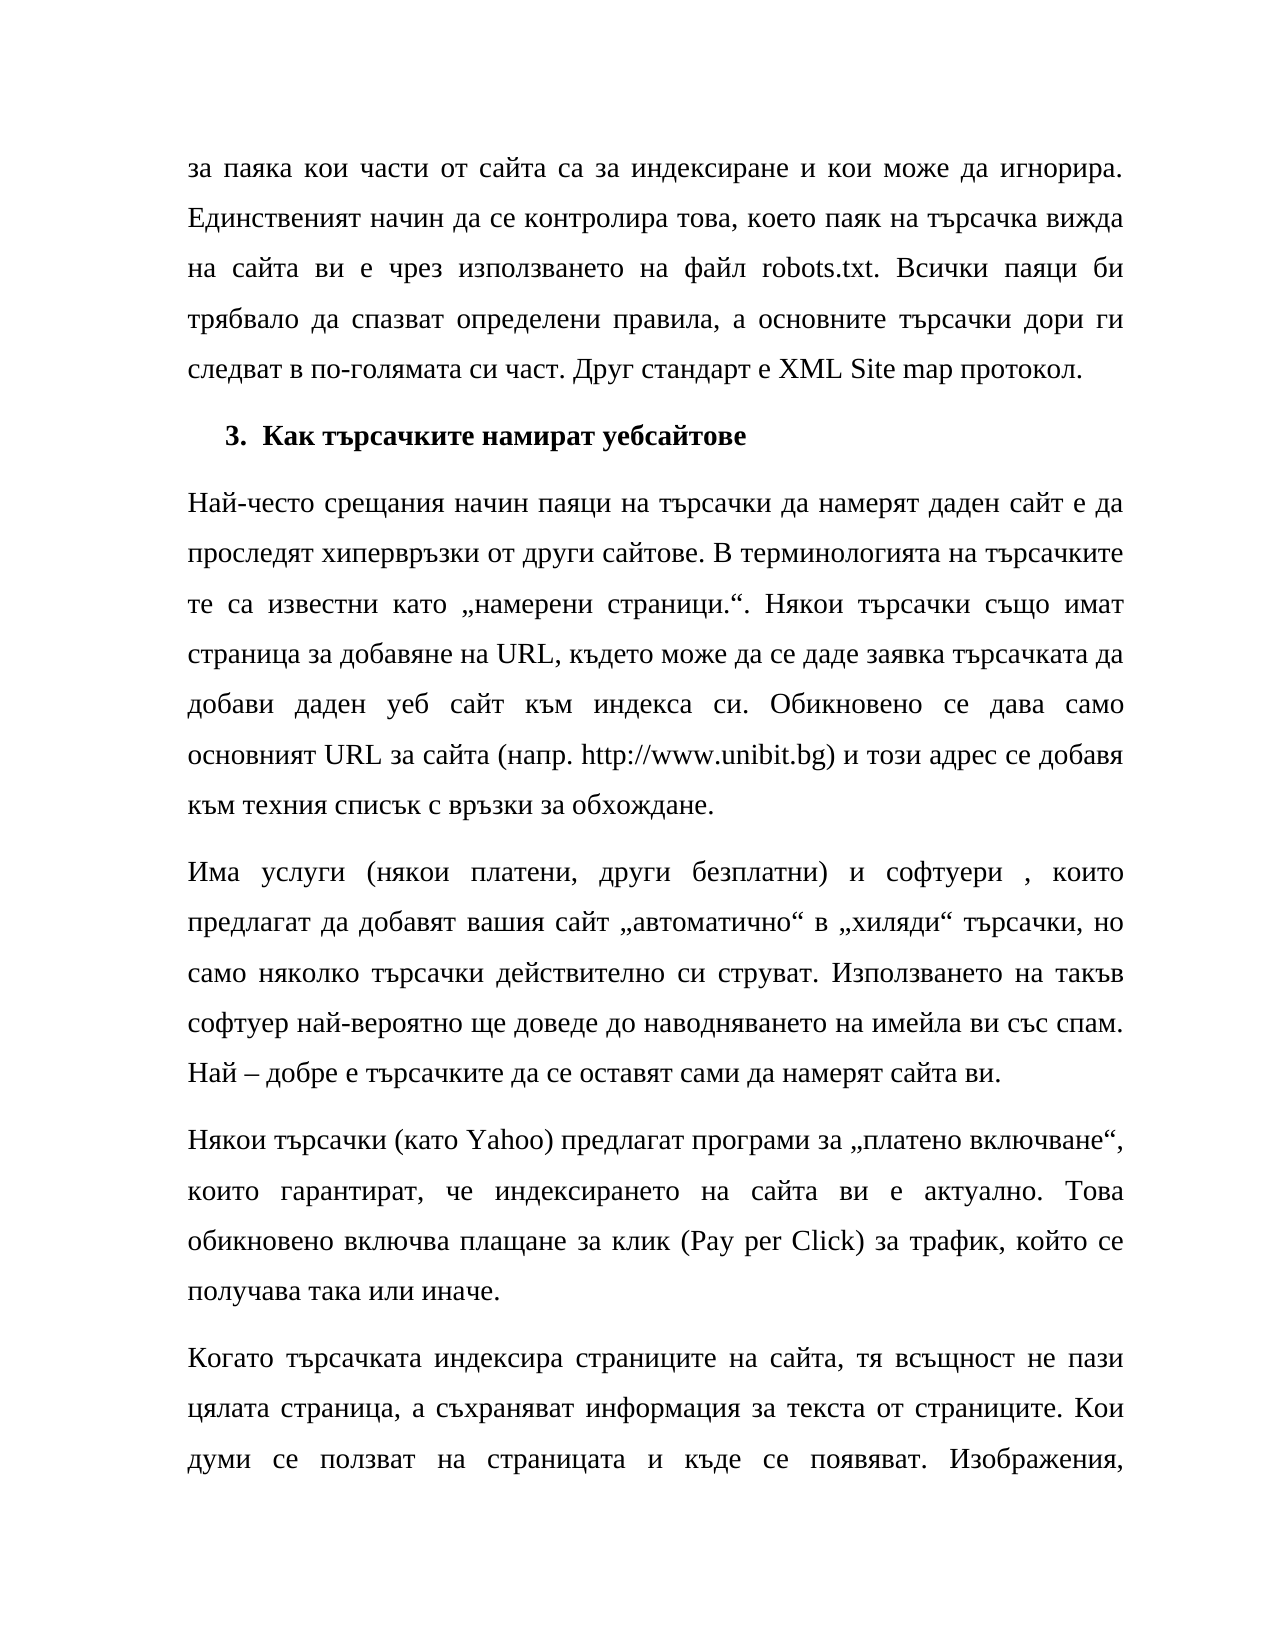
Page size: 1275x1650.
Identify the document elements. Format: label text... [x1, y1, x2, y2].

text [187, 1340, 1125, 1474]
text Най-често срещания начин паяци на търсачки да намерят даден сайт е да проследят хипервръзки от други сайтове. В терминологията на търсачките те са известни като „намерени страници.“. Някои търсачки също имат страница за добавяне на URL, където може да се даде заявка търсачката да добави даден уеб сайт към индекса си. Обикновено се дава само основният URL за сайта (напр. http://www.unibit.bg) и този адрес се добавя към техния списък с връзки за обхождане. [187, 485, 1125, 821]
list Как търсачките намират уебсайтове [225, 418, 1125, 452]
text Някои търсачки (като Yahoo) предлагат програми за „платено включване“, които гарантират, че индексирането на сайта ви е актуално. Това обикновено включва плащане за клик (Pay per Click) за трафик, който се получава така или иначе. [187, 1122, 1125, 1307]
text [187, 150, 1125, 385]
text Има услуги (някои платени, други безплатни) и софтуери , които предлагат да добавят вашия сайт „автоматично“ в „хиляди“ търсачки, но само няколко търсачки действително си струват. Използването на такъв софтуер най-вероятно ще доведе до наводняването на имейла ви със спам. Най – добре е търсачките да се оставят сами да намерят сайта ви. [187, 854, 1125, 1089]
